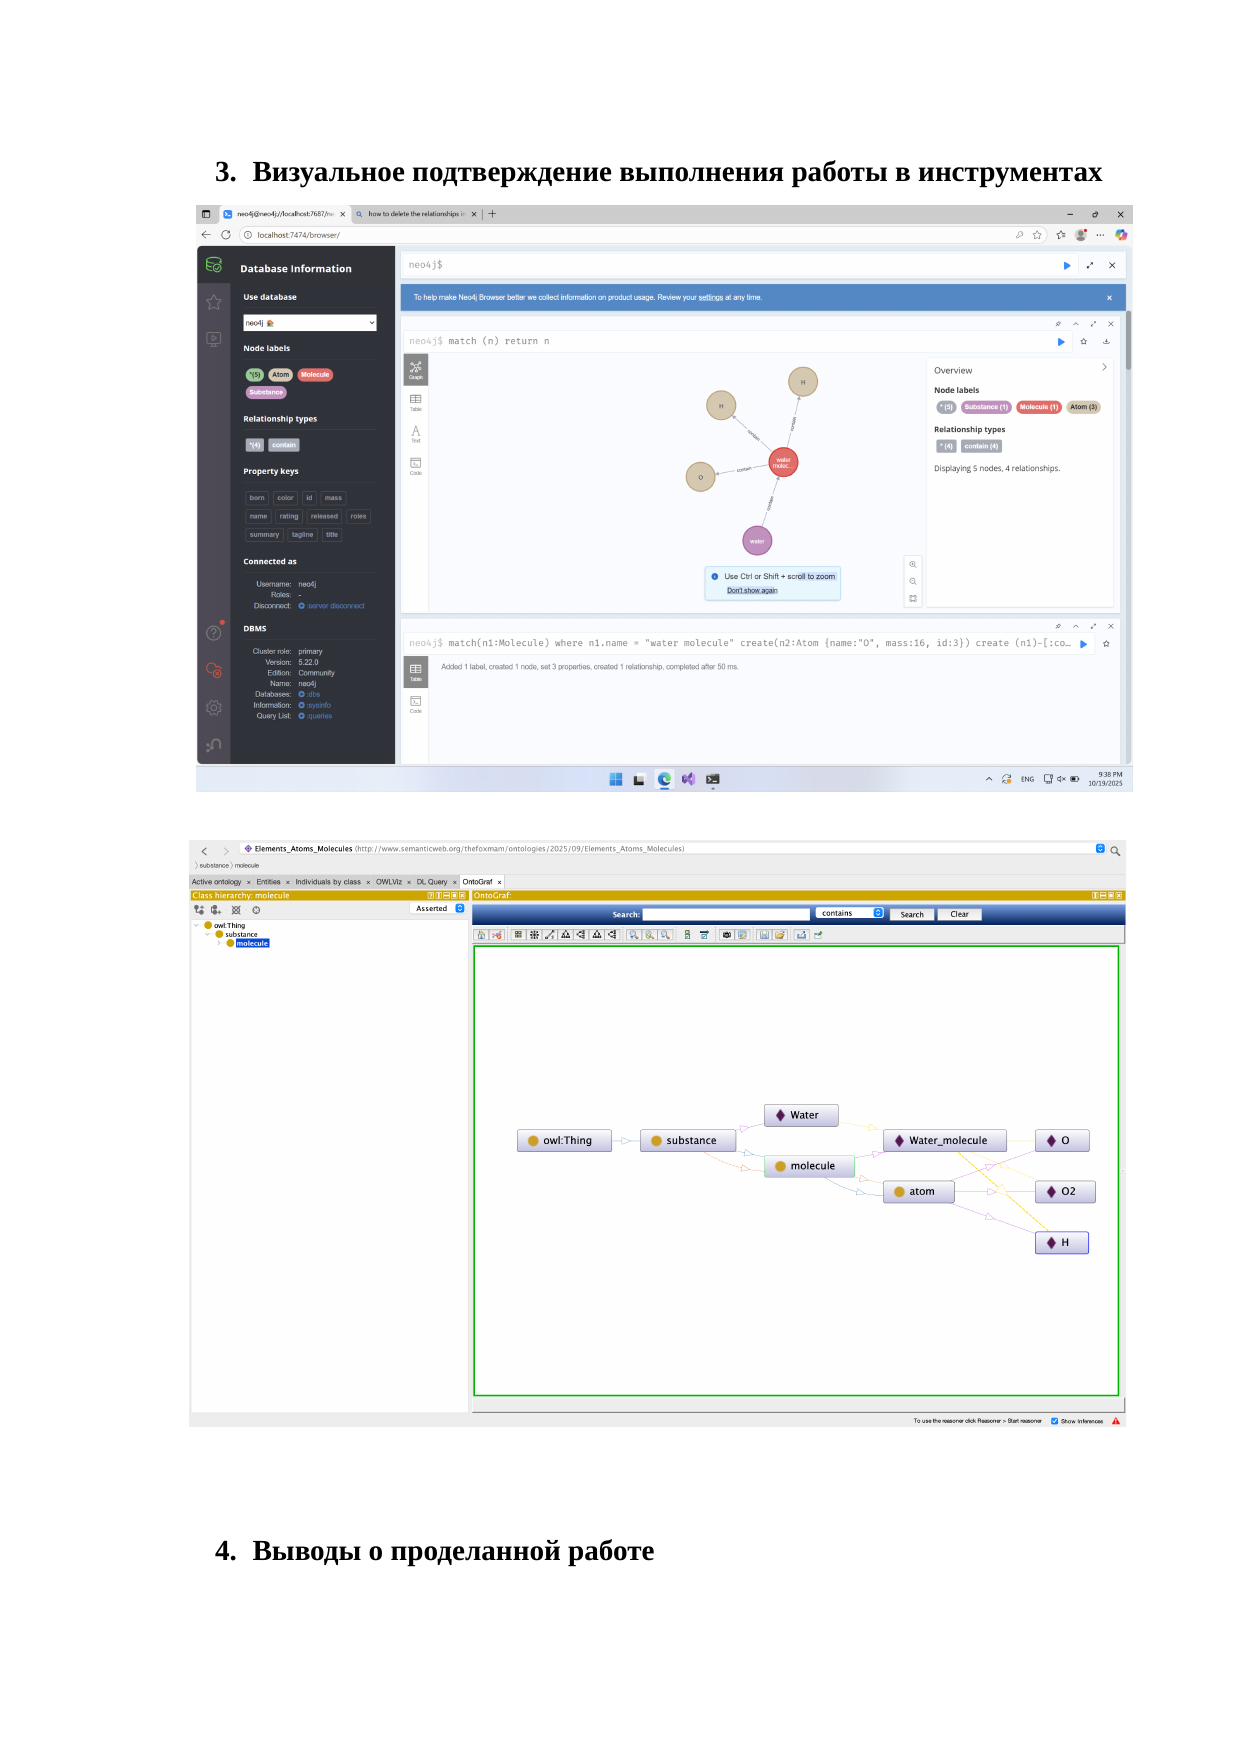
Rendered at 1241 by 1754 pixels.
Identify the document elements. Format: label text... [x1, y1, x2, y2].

list Выводы о проделанной работе [215, 1533, 1152, 1566]
picture [189, 840, 1127, 1427]
picture [196, 205, 1133, 792]
list Визуальное подтверждение выполнения работы в инструментах [215, 154, 1152, 187]
